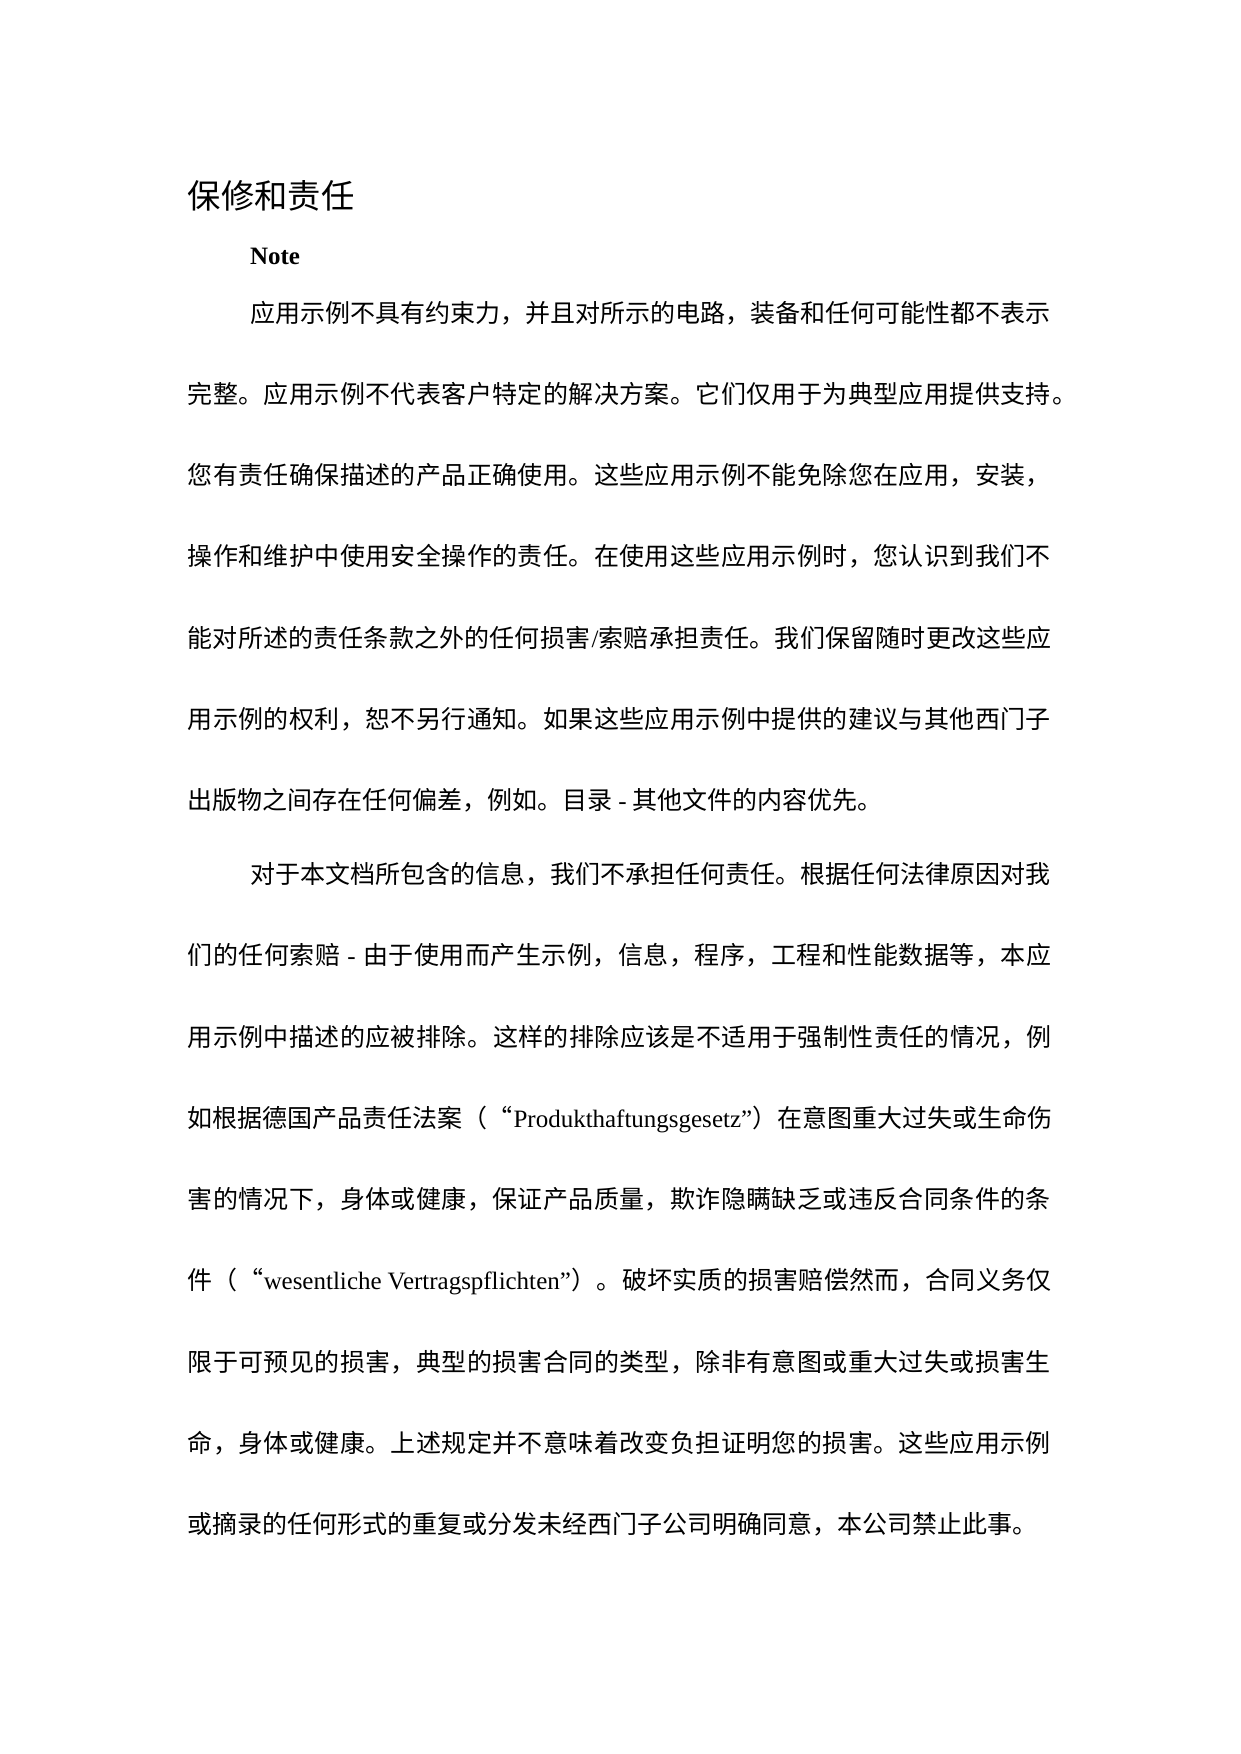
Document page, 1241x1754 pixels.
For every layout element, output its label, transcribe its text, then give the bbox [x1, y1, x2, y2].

text Note [187, 239, 1053, 271]
text 保修和责任 [187, 162, 1053, 227]
text 对于本文档所包含的信息，我们不承担任何责任。根据任何法律原因对我们的任何索赔 - 由于使用而产生示例，信息，程序，工程和性能数据等，本应用示例中描述的应被排除。这样的排除应该是不适用于强制性责任的情况，例如根据德国产品责任法案（“Produkthaftungsgesetz”）在意图重大过失或生命伤害的情况下，身体或健康，保证产品质量，欺诈隐瞒缺乏或违反合同条件的条件（“wesentliche Vertragspflichten”）。破坏实质的损害赔偿然而，合同义务仅限于可预见的损害，典型的损害合同的类型，除非有意图或重大过失或损害生命，身体或健康。上述规定并不意味着改变负担证明您的损害。这些应用示例或摘录的任何形式的重复或分发未经西门子公司明确同意，本公司禁止此事。 [187, 840, 1053, 1555]
text 应用示例不具有约束力，并且对所示的电路，装备和任何可能性都不表示完整。应用示例不代表客户特定的解决方案。它们仅用于为典型应用提供支持。您有责任确保描述的产品正确使用。这些应用示例不能免除您在应用，安装，操作和维护中使用安全操作的责任。在使用这些应用示例时，您认识到我们不能对所述的责任条款之外的任何损害/索赔承担责任。我们保留随时更改这些应用示例的权利，恕不另行通知。如果这些应用示例中提供的建议与其他西门子出版物之间存在任何偏差，例如。目录 - 其他文件的内容优先。 [187, 279, 1053, 831]
